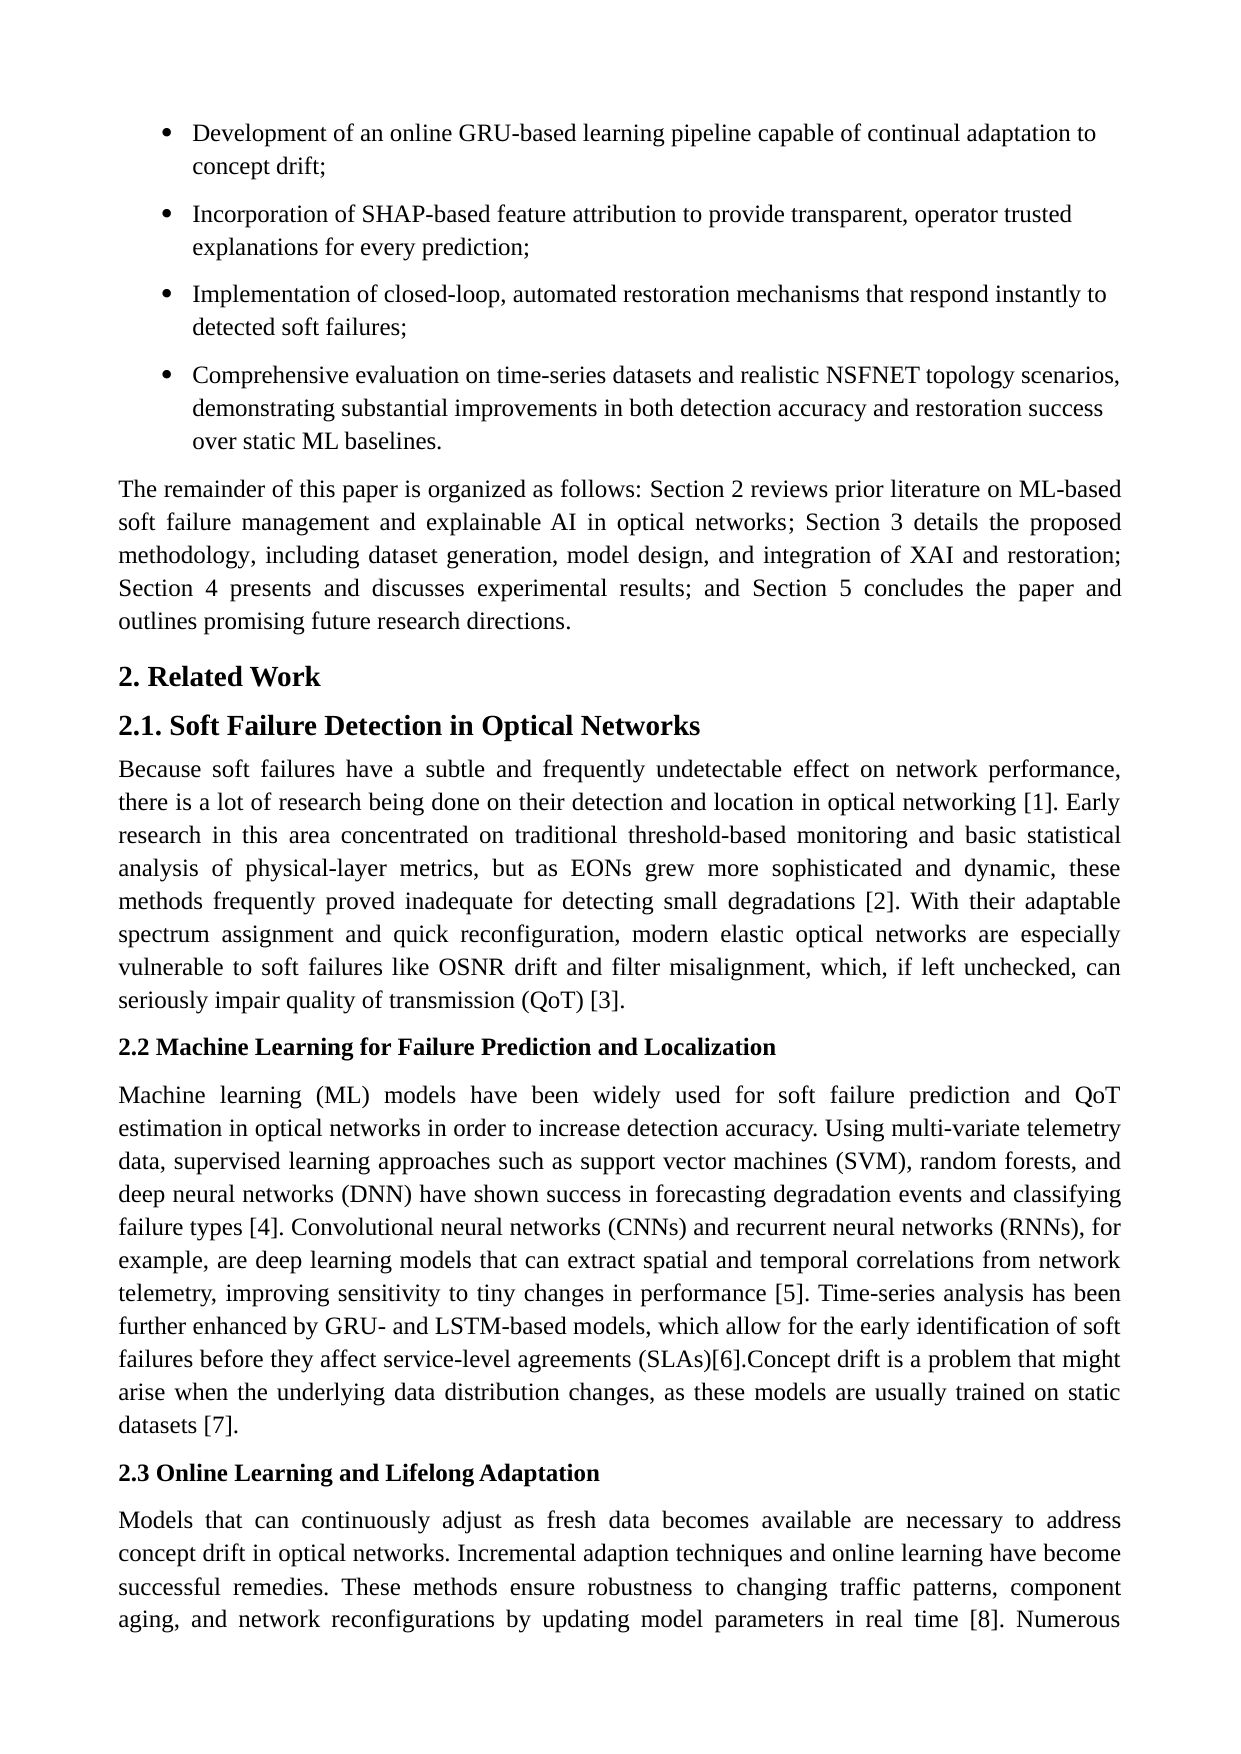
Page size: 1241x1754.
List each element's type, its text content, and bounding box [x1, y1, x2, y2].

list Development of an online GRU-based learning pipeline capable of continual adaptation to concept drift; [162, 118, 1122, 180]
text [118, 1506, 1122, 1633]
list Implementation of closed-loop, automated restoration mechanisms that respond instantly to detected soft failures; [162, 279, 1122, 341]
text 2.3 Online Learning and Lifelong Adaptation [118, 1458, 1122, 1487]
list Comprehensive evaluation on time-series datasets and realistic NSFNET topology scenarios, demonstrating substantial improvements in both detection accuracy and restoration success over static ML baselines. [162, 360, 1122, 455]
subtitle 2.1. Soft Failure Detection in Optical Networks [118, 708, 1122, 741]
text 2.2 Machine Learning for Failure Prediction and Localization [118, 1032, 1122, 1061]
list Incorporation of SHAP-based feature attribution to provide transparent, operator trusted explanations for every prediction; [162, 199, 1122, 261]
text The remainder of this paper is organized as follows: Section 2 reviews prior literature on ML-based soft failure management and explainable AI in optical networks; Section 3 details the proposed methodology, including dataset generation, model design, and integration of XAI and restoration; Section 4 presents and discusses experimental results; and Section 5 concludes the paper and outlines promising future research directions. [118, 474, 1122, 634]
text Machine learning (ML) models have been widely used for soft failure prediction and QoT estimation in optical networks in order to increase detection accuracy. Using multi-variate telemetry data, supervised learning approaches such as support vector machines (SVM), random forests, and deep neural networks (DNN) have shown success in forecasting degradation events and classifying failure types [4]. Convolutional neural networks (CNNs) and recurrent neural networks (RNNs), for example, are deep learning models that can extract spatial and temporal correlations from network telemetry, improving sensitivity to tiny changes in performance [5]. Time-series analysis has been further enhanced by GRU- and LSTM-based models, which allow for the early identification of soft failures before they affect service-level agreements (SLAs)[6].Concept drift is a problem that might arise when the underlying data distribution changes, as these models are usually trained on static datasets [7]. [118, 1080, 1122, 1439]
subtitle 2. Related Work [118, 659, 1122, 693]
text Because soft failures have a subtle and frequently undetectable effect on network performance, there is a lot of research being done on their detection and location in optical networking [1]. Early research in this area concentrated on traditional threshold-based monitoring and basic statistical analysis of physical-layer metrics, but as EONs grew more sophisticated and dynamic, these methods frequently proved inadequate for detecting small degradations [2]. With their adaptable spectrum assignment and quick reconfiguration, modern elastic optical networks are especially vulnerable to soft failures like OSNR drift and filter misalignment, which, if left unchecked, can seriously impair quality of transmission (QoT) [3]. [118, 754, 1122, 1014]
